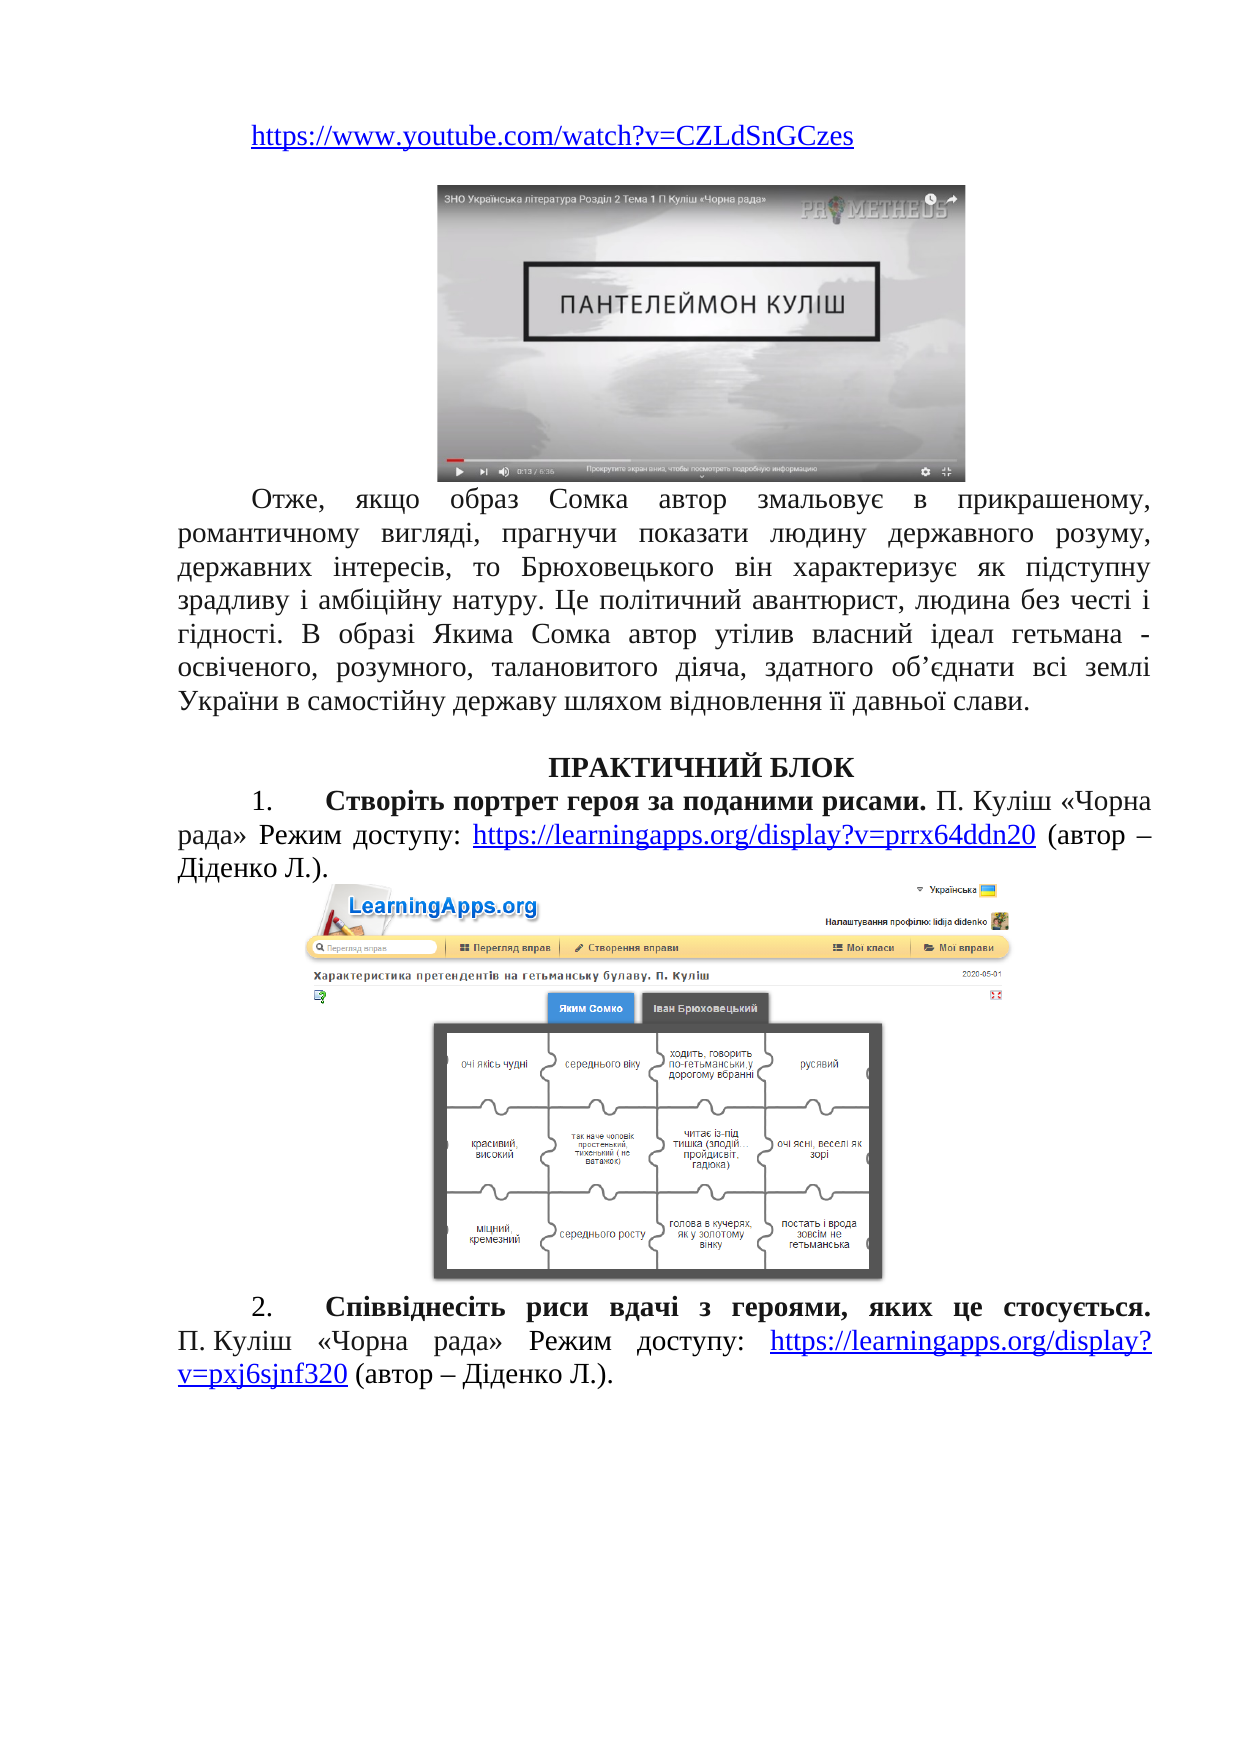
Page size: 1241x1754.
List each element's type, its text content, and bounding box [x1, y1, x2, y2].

list Співвіднесіть риси вдачі з героями, яких це стосується. П. Куліш «Чорна рада» Режим доступу: https://learningapps.org/display?v=pxj6sjnf320 (автор – Діденко Л.). [177, 1289, 1152, 1390]
text ПРАКТИЧНИЙ БЛОК [177, 750, 1152, 783]
picture [437, 185, 966, 482]
picture [304, 884, 1024, 1290]
list Створіть портрет героя за поданими рисами. П. Куліш «Чорна рада» Режим доступу: https://learningapps.org/display?v=prrx64ddn20 (автор – Діденко Л.). [177, 783, 1152, 884]
text Отже, якщо образ Сомка автор змальовує в прикрашеному, романтичному вигляді, прагнучи показати людину державного розуму, державних інтересів, то Брюховецького він характеризує як підступну зрадливу і амбіційну натуру. Це політичний авантюрист, людина без честі і гідності. В образі Якима Сомка автор утілив власний ідеал гетьмана - освіченого, розумного, талановитого діяча, здатного об’єднати всі землі України в самостійну державу шляхом відновлення її давньої слави. [177, 482, 1152, 716]
text https://www.youtube.com/watch?v=CZLdSnGCzes [177, 118, 1152, 152]
